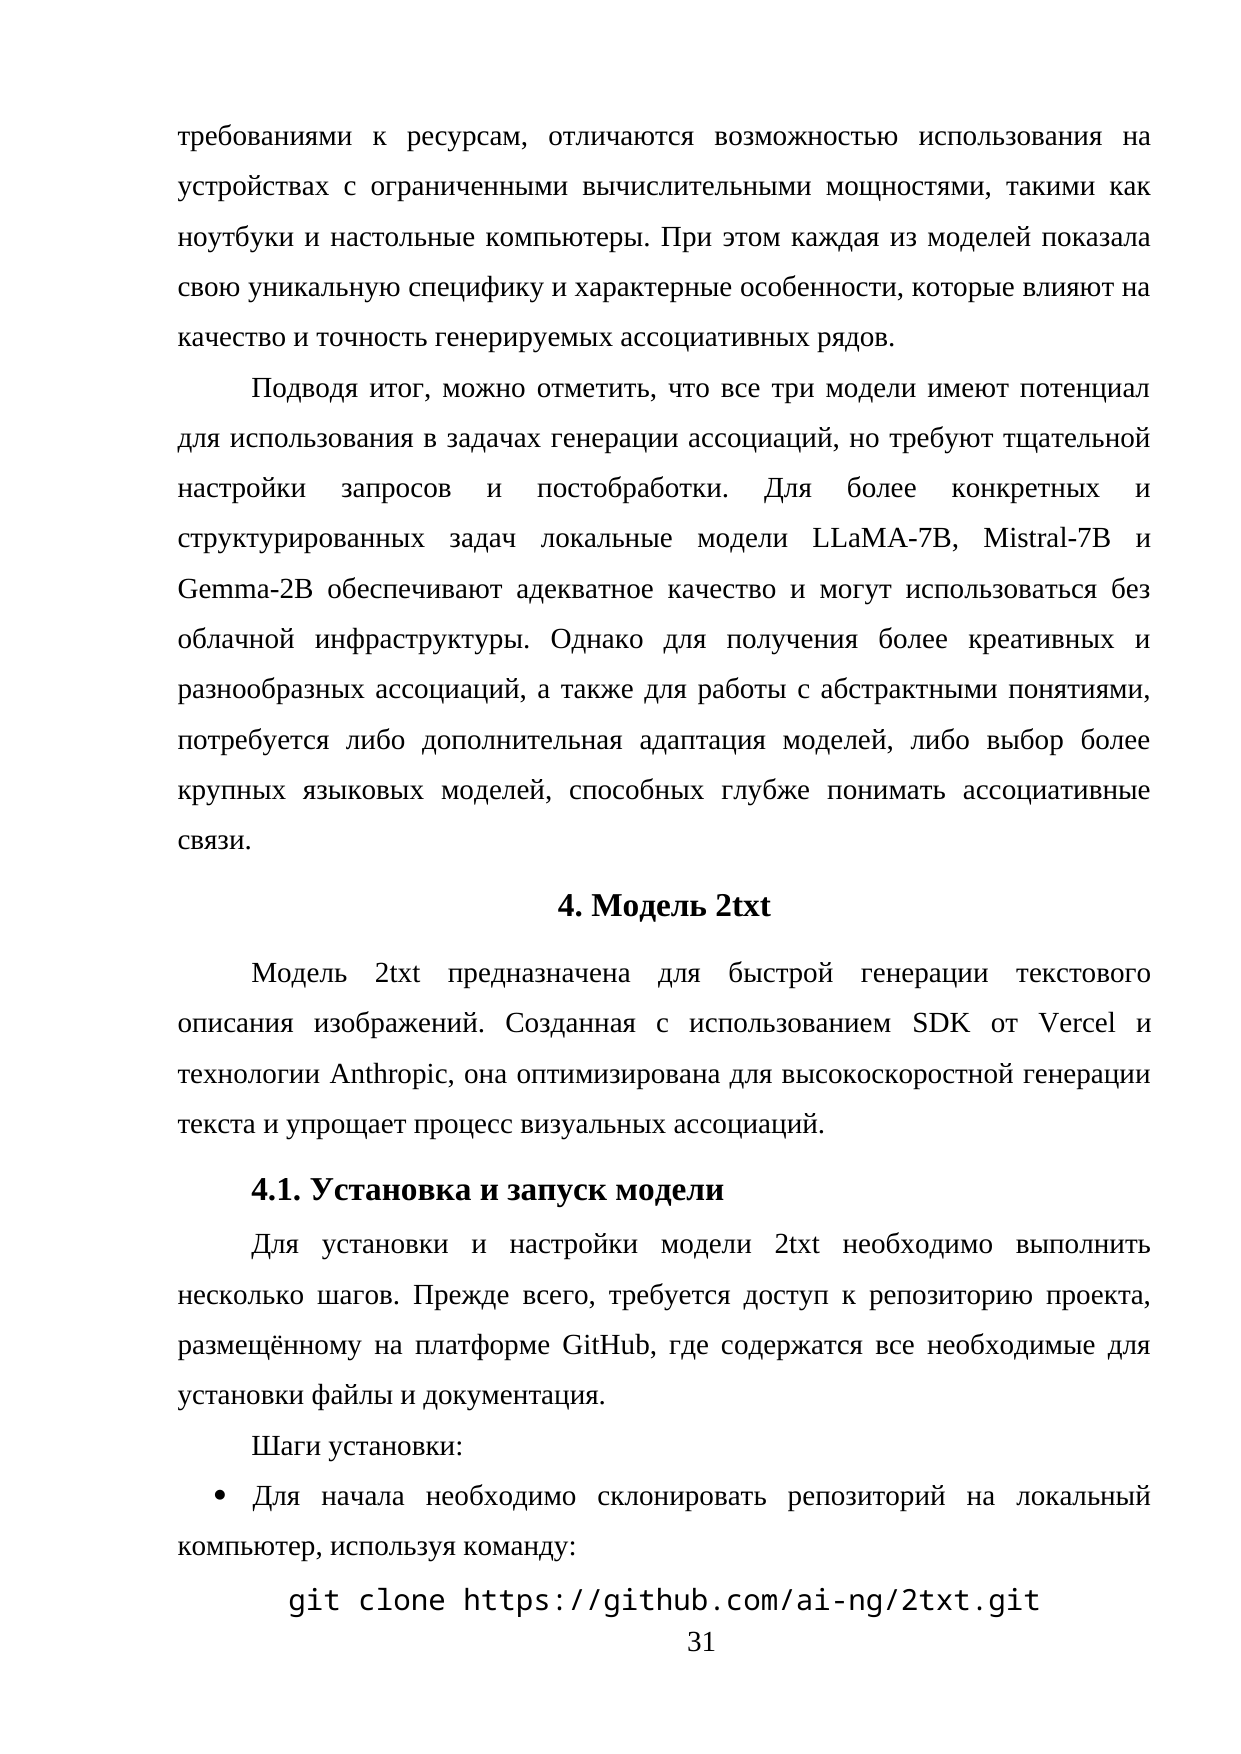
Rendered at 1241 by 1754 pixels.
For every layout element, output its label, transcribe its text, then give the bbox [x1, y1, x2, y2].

text 4. Модель 2txt [177, 885, 1152, 924]
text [177, 118, 1152, 353]
text Для установки и настройки модели 2txt необходимо выполнить несколько шагов. Прежде всего, требуется доступ к репозиторию проекта, размещённому на платформе GitHub, где содержатся все необходимые для установки файлы и документация. [177, 1227, 1152, 1411]
text Шаги установки: [177, 1428, 1152, 1461]
text Модель 2txt предназначена для быстрой генерации текстового описания изображений. Созданная с использованием SDK от Vercel и технологии Anthropic, она оптимизирована для высокоскоростной генерации текста и упрощает процесс визуальных ассоциаций. [177, 955, 1152, 1140]
text git clone https://github.com/ai-ng/2txt.git [177, 1579, 1152, 1618]
text Подводя итог, можно отметить, что все три модели имеют потенциал для использования в задачах генерации ассоциаций, но требуют тщательной настройки запросов и постобработки. Для более конкретных и структурированных задач локальные модели LLaMA-7B, Mistral-7B и Gemma-2B обеспечивают адекватное качество и могут использоваться без облачной инфраструктуры. Однако для получения более креативных и разнообразных ассоциаций, а также для работы с абстрактными понятиями, потребуется либо дополнительная адаптация моделей, либо выбор более крупных языковых моделей, способных глубже понимать ассоциативные связи. [177, 370, 1152, 856]
list Для начала необходимо склонировать репозиторий на локальный компьютер, используя команду: [177, 1478, 1152, 1562]
text 4.1. Установка и запуск модели [177, 1169, 1152, 1207]
